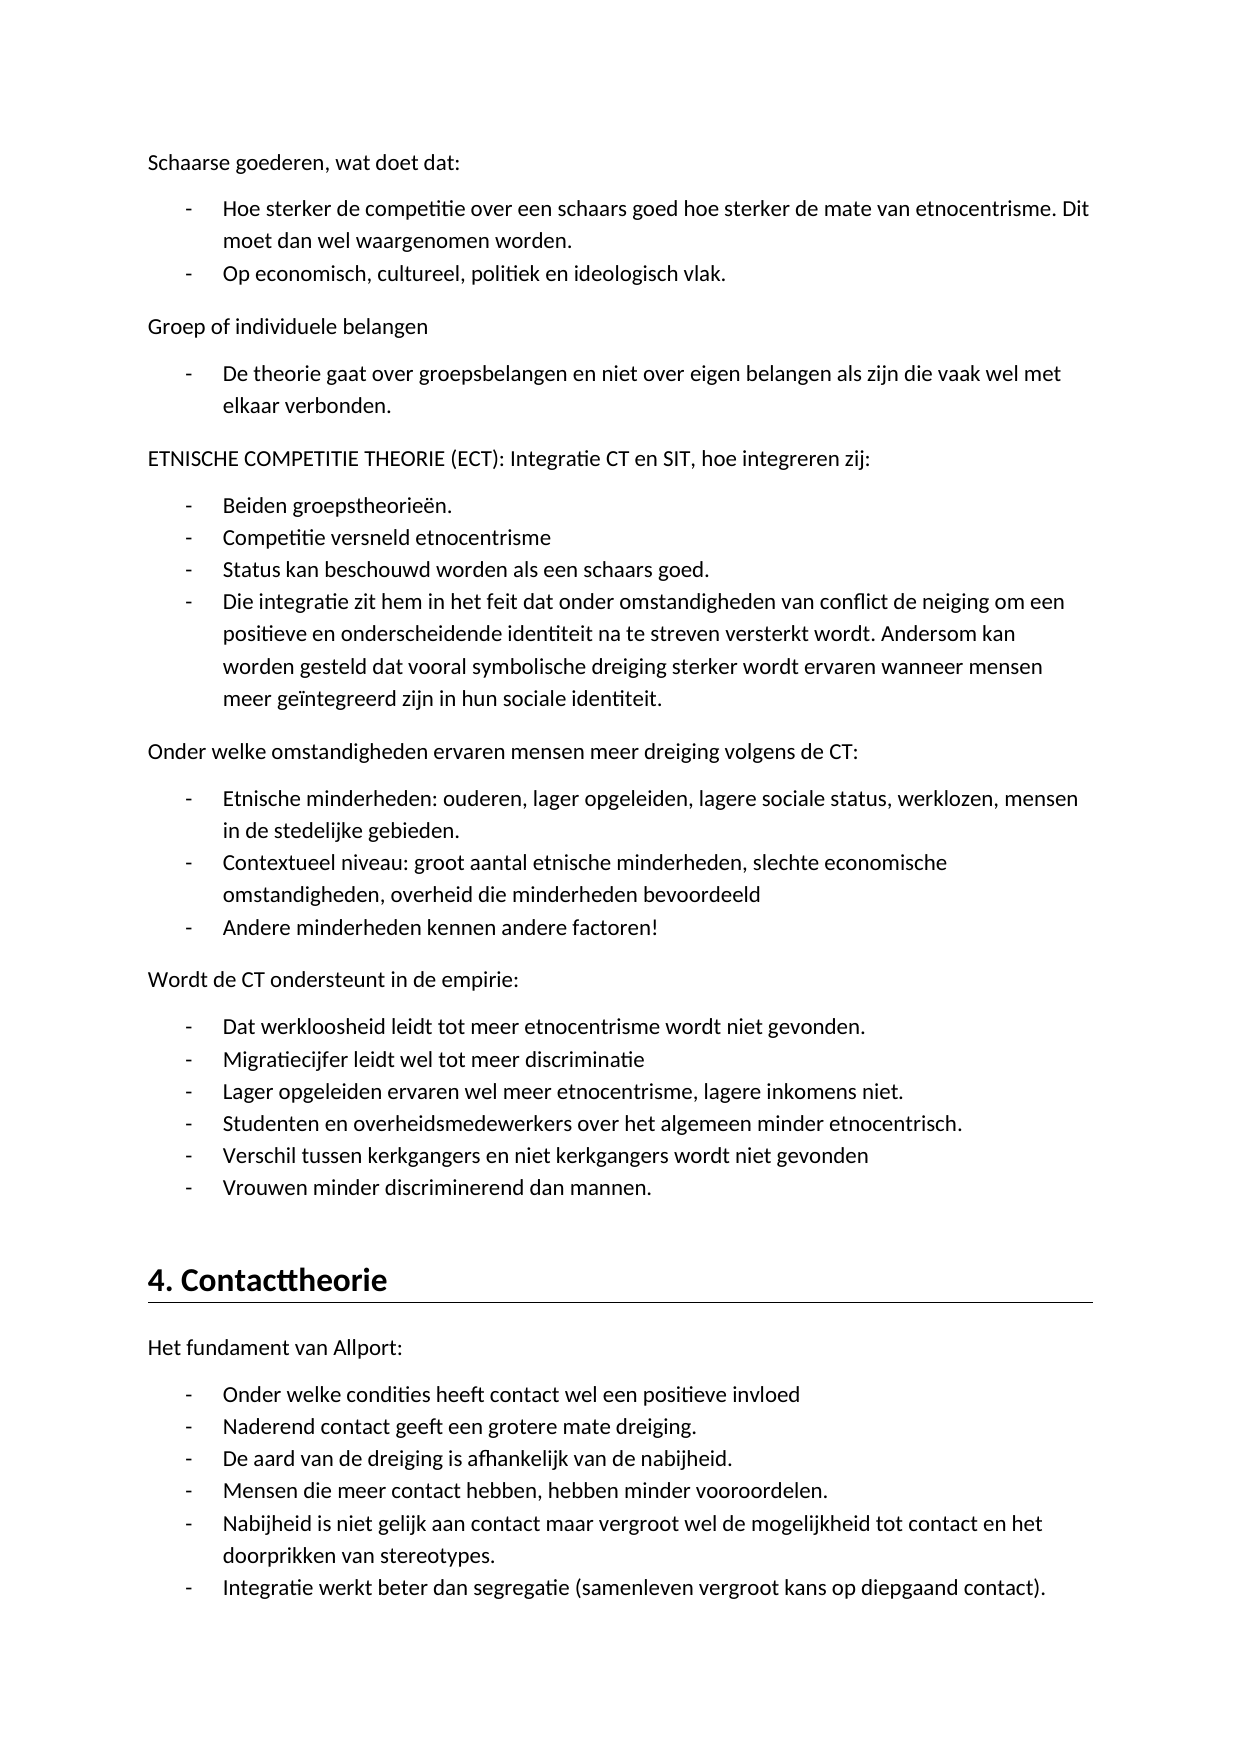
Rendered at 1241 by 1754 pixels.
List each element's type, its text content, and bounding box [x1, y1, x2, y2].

list Beiden groepstheorieën. [185, 491, 1093, 519]
text Onder welke omstandigheden ervaren mensen meer dreiging volgens de CT: [148, 737, 1093, 765]
text 4. Contacttheorie [148, 1259, 1093, 1302]
list Status kan beschouwd worden als een schaars goed. [185, 555, 1093, 583]
list De aard van de dreiging is afhankelijk van de nabijheid. [185, 1444, 1093, 1472]
list Dat werkloosheid leidt tot meer etnocentrisme wordt niet gevonden. [185, 1012, 1093, 1041]
list Migratiecijfer leidt wel tot meer discriminatie [185, 1045, 1093, 1073]
list Competitie versneld etnocentrisme [185, 523, 1093, 551]
list Onder welke condities heeft contact wel een positieve invloed [185, 1380, 1093, 1408]
text Schaarse goederen, wat doet dat: [148, 148, 1093, 176]
list Integratie werkt beter dan segregatie (samenleven vergroot kans op diepgaand contact). [185, 1573, 1093, 1601]
list Op economisch, cultureel, politiek en ideologisch vlak. [185, 259, 1093, 287]
list Verschil tussen kerkgangers en niet kerkgangers wordt niet gevonden [185, 1141, 1093, 1169]
list Naderend contact geeft een grotere mate dreiging. [185, 1412, 1093, 1440]
list Studenten en overheidsmedewerkers over het algemeen minder etnocentrisch. [185, 1109, 1093, 1137]
list Hoe sterker de competitie over een schaars goed hoe sterker de mate van etnocentrisme. Dit moet dan wel waargenomen worden. [185, 194, 1093, 255]
list Die integratie zit hem in het feit dat onder omstandigheden van conflict de neiging om een positieve en onderscheidende identiteit na te streven versterkt wordt. Andersom kan worden gesteld dat vooral symbolische dreiging sterker wordt ervaren wanneer mensen meer geïntegreerd zijn in hun sociale identiteit. [185, 587, 1093, 712]
list Mensen die meer contact hebben, hebben minder vooroordelen. [185, 1477, 1093, 1505]
list Contextueel niveau: groot aantal etnische minderheden, slechte economische omstandigheden, overheid die minderheden bevoordeeld [185, 848, 1093, 908]
list Nabijheid is niet gelijk aan contact maar vergroot wel de mogelijkheid tot contact en het doorprikken van stereotypes. [185, 1509, 1093, 1569]
text Het fundament van Allport: [148, 1303, 1093, 1361]
text ETNISCHE COMPETITIE THEORIE (ECT): Integratie CT en SIT, hoe integreren zij: [148, 444, 1093, 472]
list Etnische minderheden: ouderen, lager opgeleiden, lagere sociale status, werklozen, mensen in de stedelijke gebieden. [185, 784, 1093, 844]
list De theorie gaat over groepsbelangen en niet over eigen belangen als zijn die vaak wel met elkaar verbonden. [185, 359, 1093, 419]
text Wordt de CT ondersteunt in de empirie: [148, 966, 1093, 994]
list Vrouwen minder discriminerend dan mannen. [185, 1173, 1093, 1234]
list Andere minderheden kennen andere factoren! [185, 913, 1093, 941]
list Lager opgeleiden ervaren wel meer etnocentrisme, lagere inkomens niet. [185, 1077, 1093, 1105]
text Groep of individuele belangen [148, 312, 1093, 340]
